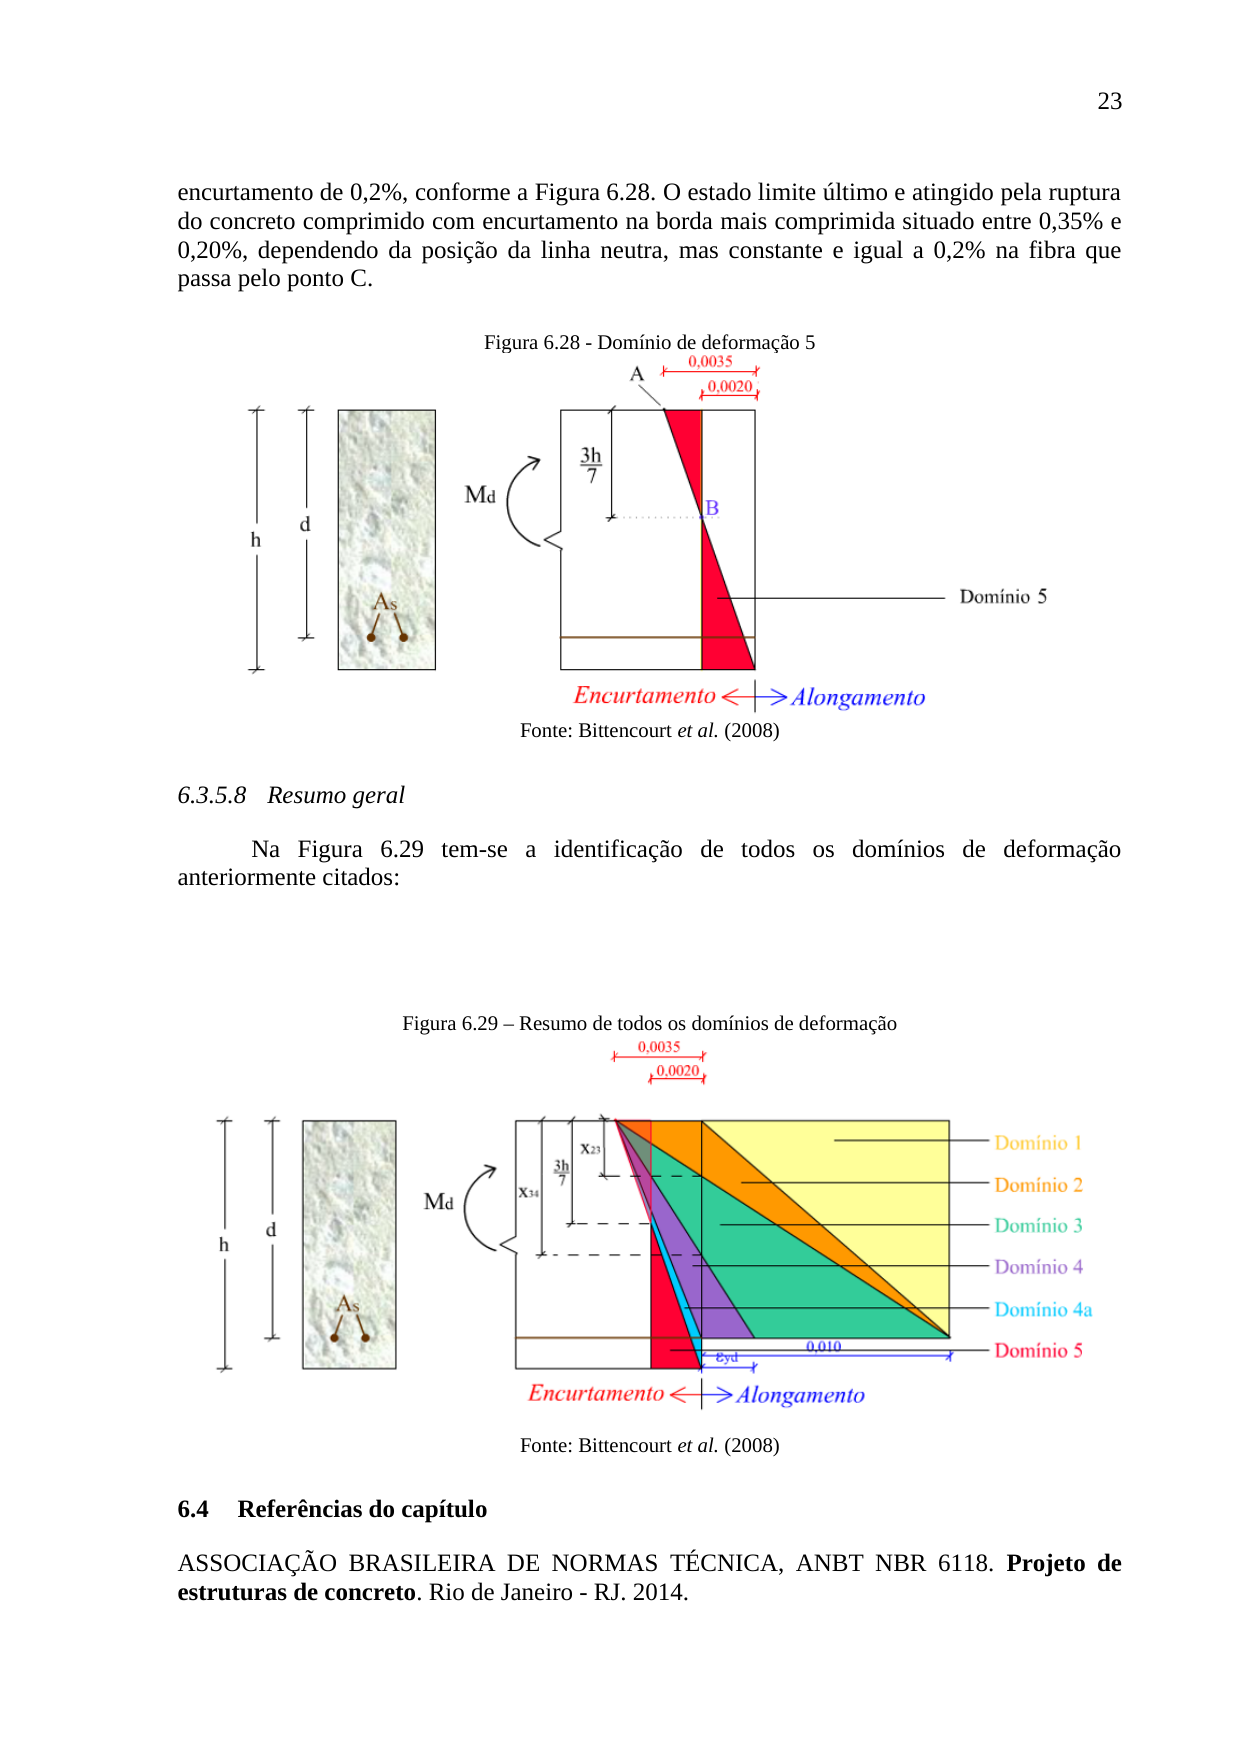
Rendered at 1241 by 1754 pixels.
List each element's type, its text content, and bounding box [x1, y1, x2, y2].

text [177, 177, 1122, 292]
text Figura 6.28 - Domínio de deformação 5 [177, 330, 1122, 354]
picture [235, 353, 1064, 719]
text Na Figura 6.29 tem-se a identificação de todos os domínios de deformação anteriormente citados: [177, 834, 1122, 891]
text Fonte: Bittencourt et al. (2008) [177, 1433, 1122, 1457]
subtitle Referências do capítulo [177, 1494, 1122, 1523]
text Fonte: Bittencourt et al. (2008) [177, 718, 1122, 742]
subtitle Resumo geral [177, 780, 1122, 809]
text Figura 6.29 – Resumo de todos os domínios de deformação [177, 1011, 1122, 1035]
text ASSOCIAÇÃO BRASILEIRA DE NORMAS TÉCNICA, ANBT NBR 6118. Projeto de estruturas de concreto. Rio de Janeiro - RJ. 2014. [177, 1548, 1122, 1606]
picture [177, 1035, 1125, 1433]
